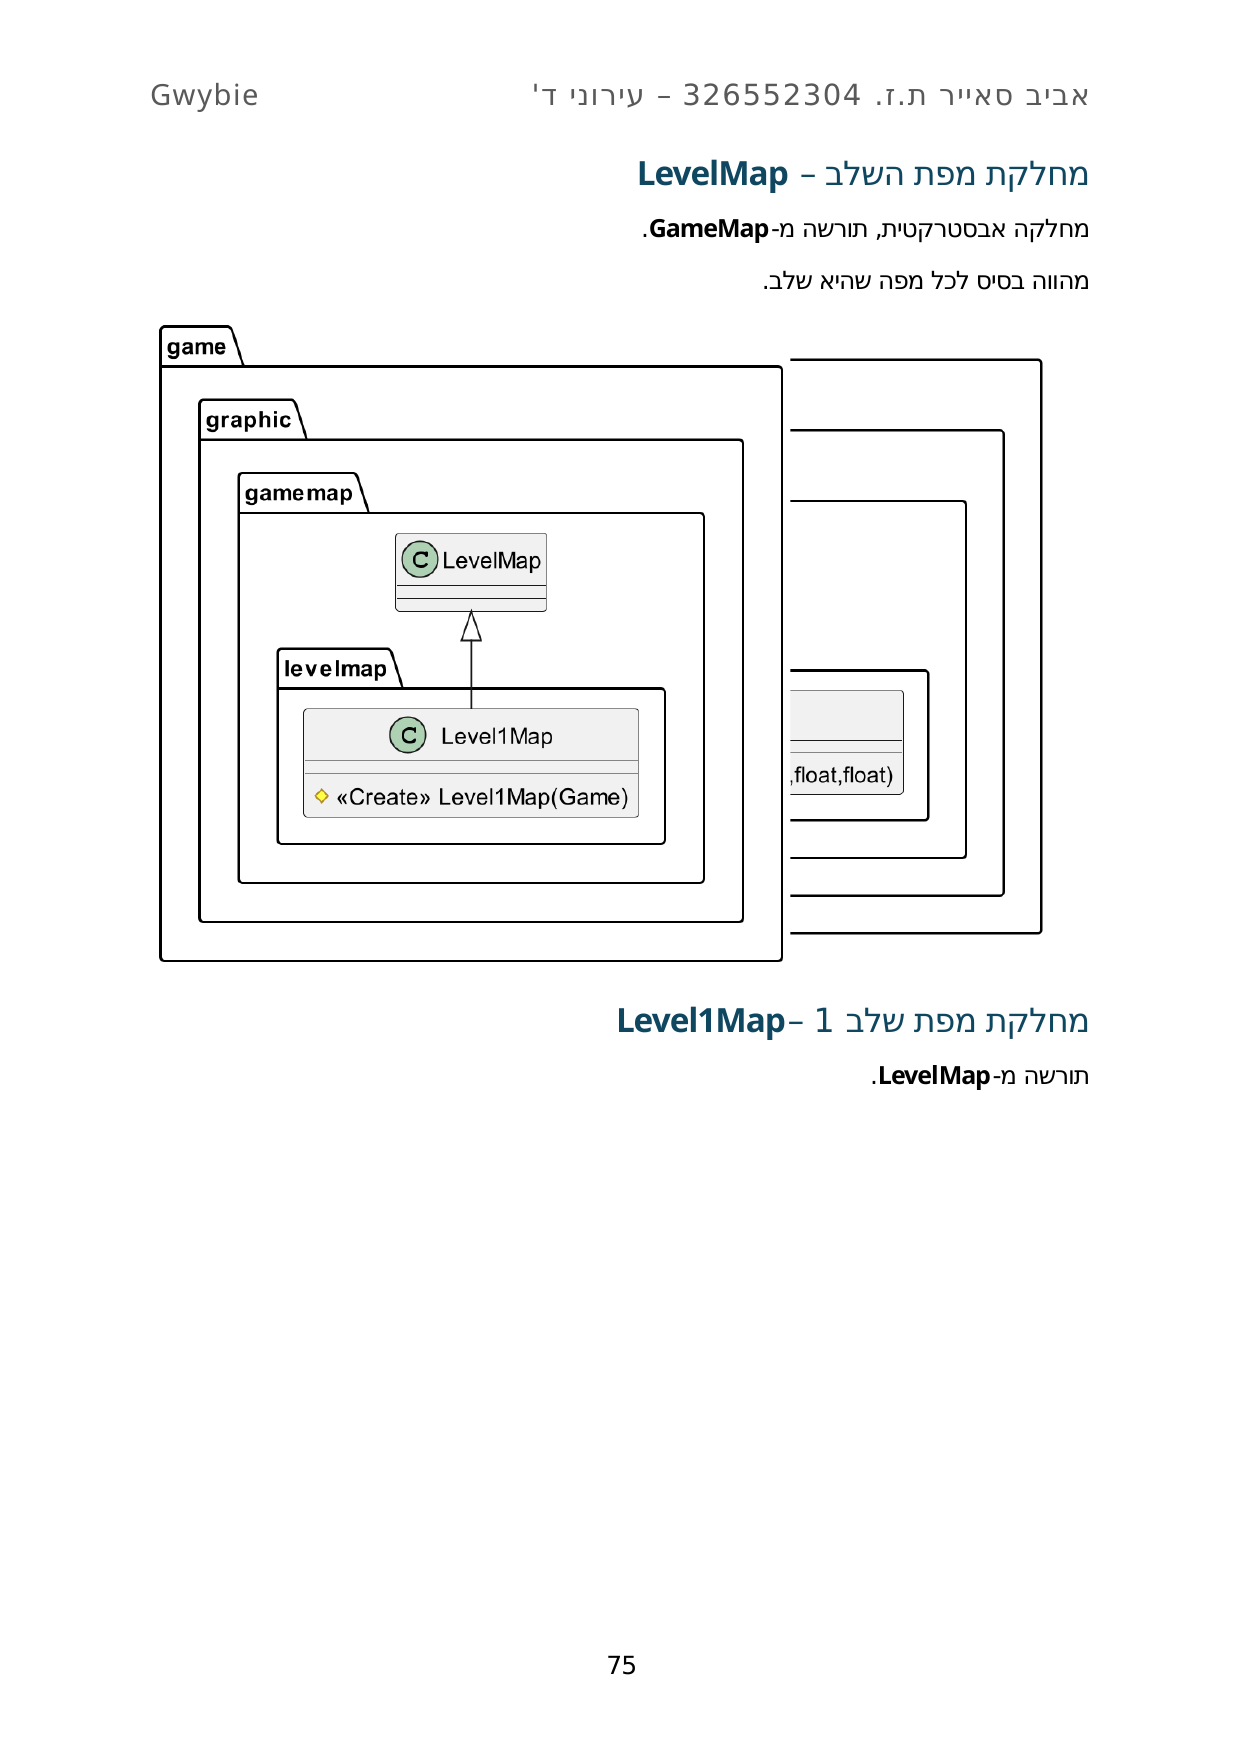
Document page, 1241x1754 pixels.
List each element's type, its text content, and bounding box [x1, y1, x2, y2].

text תורשה מ-LevelMap. [150, 1057, 1090, 1091]
subtitle מחלקת מפת השלב – LevelMap [150, 150, 1090, 195]
picture [150, 311, 1050, 970]
text מהווה בסיס לכל מפה שהיא שלב. [150, 266, 1090, 296]
text מחלקה אבסטרקטית, תורשה מ-GameMap. [150, 211, 1090, 244]
